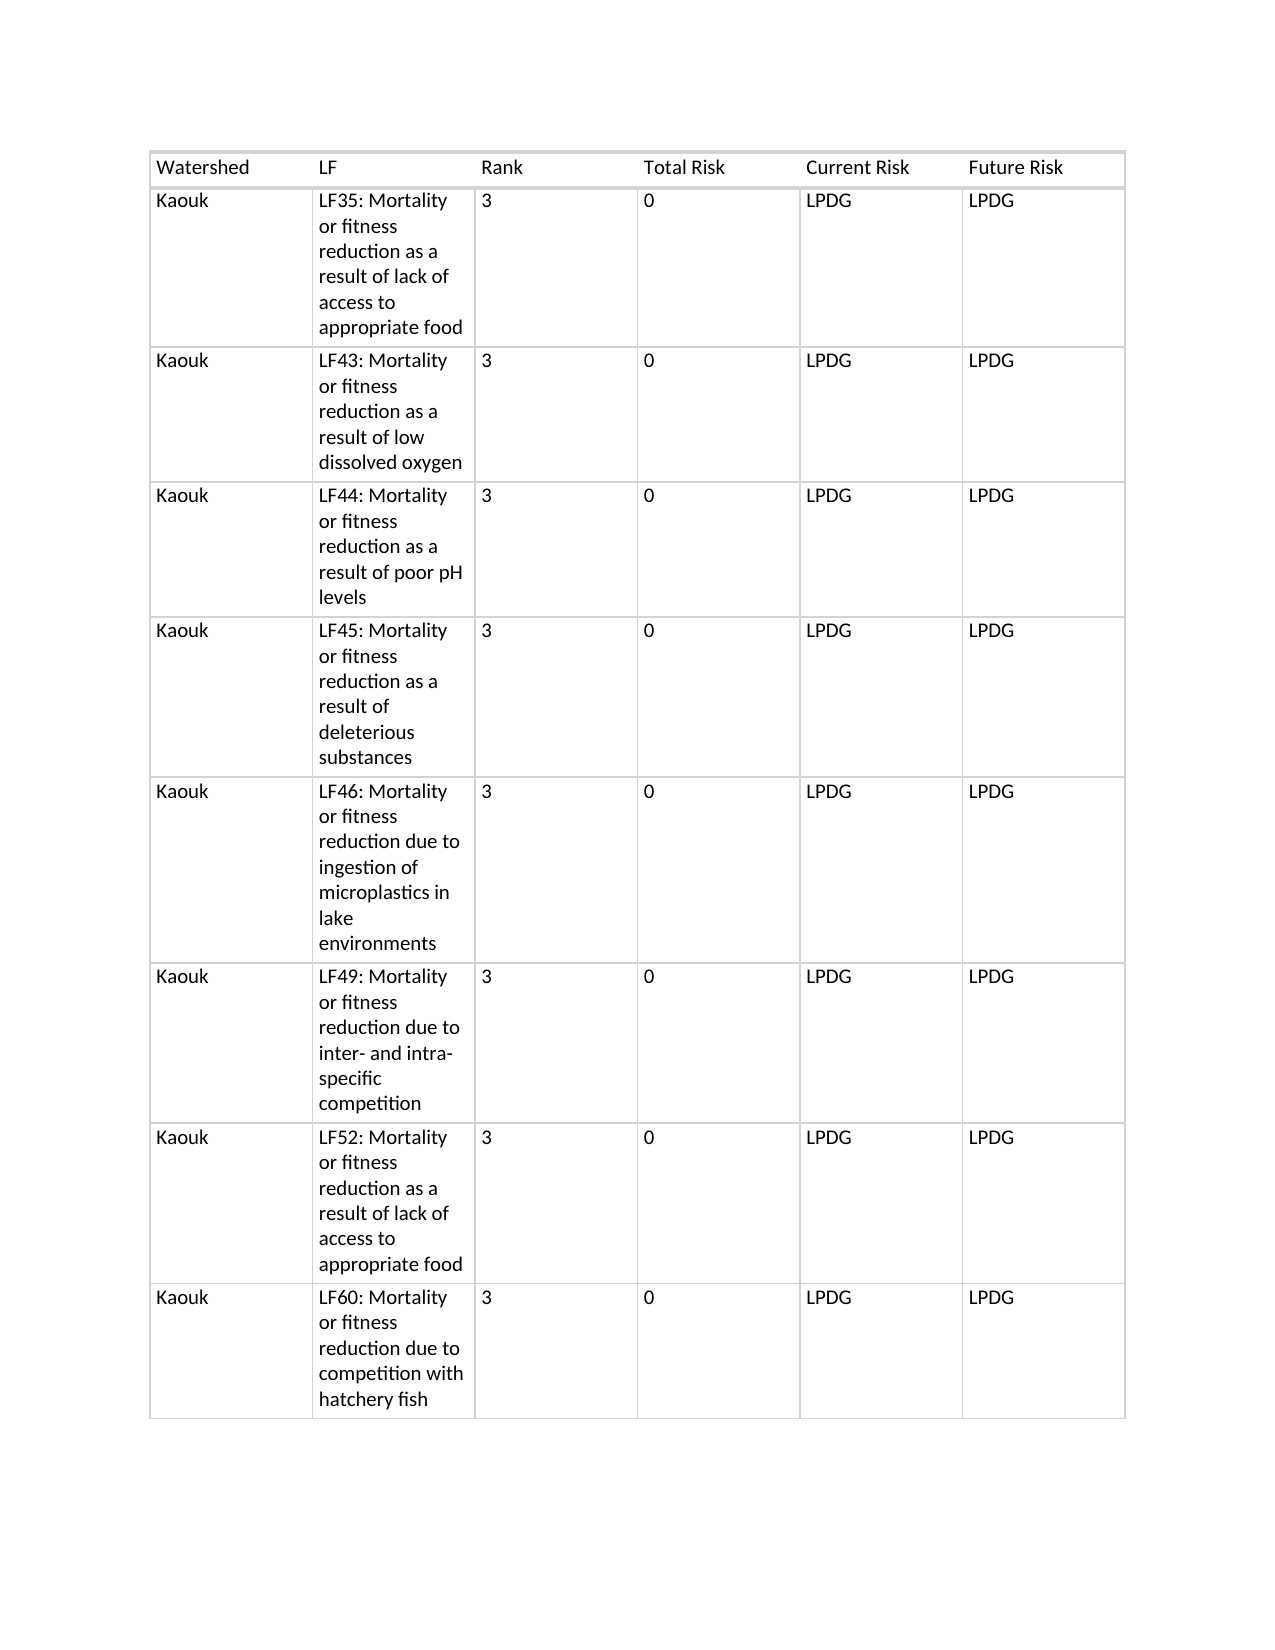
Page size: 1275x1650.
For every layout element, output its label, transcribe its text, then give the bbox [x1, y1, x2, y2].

table_cell 0 [638, 190, 799, 346]
table_cell LPDG [801, 1284, 962, 1417]
table_cell LPDG [801, 348, 962, 481]
table_cell 0 [638, 483, 799, 616]
table_cell 0 [638, 1284, 799, 1417]
table_cell LF44: Mortality or fitness reduction as a result of poor pH levels [313, 483, 474, 616]
table_cell Kaouk [151, 964, 312, 1122]
table_header Future Risk [963, 154, 1124, 186]
table_cell 3 [476, 1124, 637, 1283]
table_cell 3 [476, 618, 637, 776]
table_cell LF60: Mortality or fitness reduction due to competition with hatchery fish [313, 1284, 474, 1417]
table_cell Kaouk [151, 618, 312, 776]
table_cell LPDG [963, 348, 1124, 481]
table_cell LF43: Mortality or fitness reduction as a result of low dissolved oxygen [313, 348, 474, 481]
table_cell LF49: Mortality or fitness reduction due to inter- and intra-specific competition [313, 964, 474, 1122]
table_cell LPDG [801, 964, 962, 1122]
table_cell Kaouk [151, 348, 312, 481]
table_cell 0 [638, 778, 799, 962]
table_cell LPDG [963, 190, 1124, 346]
table_cell LPDG [963, 1284, 1124, 1417]
table_header Watershed [151, 154, 312, 186]
table_cell LPDG [801, 190, 962, 346]
table_cell LPDG [963, 618, 1124, 776]
table_cell 0 [638, 1124, 799, 1283]
table_cell LPDG [801, 618, 962, 776]
table_cell 0 [638, 348, 799, 481]
table_cell LPDG [963, 1124, 1124, 1283]
table_cell Kaouk [151, 1284, 312, 1417]
table_cell LF52: Mortality or fitness reduction as a result of lack of access to appropriate food [313, 1124, 474, 1283]
table_cell LPDG [963, 964, 1124, 1122]
table_cell LF45: Mortality or fitness reduction as a result of deleterious substances [313, 618, 474, 776]
table_cell 0 [638, 964, 799, 1122]
table_cell 3 [476, 778, 637, 962]
table_cell LPDG [963, 778, 1124, 962]
table_header Rank [475, 154, 637, 186]
table_cell 3 [476, 964, 637, 1122]
table_cell Kaouk [151, 1124, 312, 1283]
table_cell LPDG [963, 483, 1124, 616]
table_cell 3 [476, 483, 637, 616]
table_cell LPDG [801, 778, 962, 962]
table_cell LPDG [801, 483, 962, 616]
table_cell LF35: Mortality or fitness reduction as a result of lack of access to appropriate food [313, 190, 474, 346]
table_header Current Risk [800, 154, 962, 186]
table_header Total Risk [638, 154, 800, 186]
table_cell Kaouk [151, 483, 312, 616]
table_cell 3 [476, 348, 637, 481]
table_cell LPDG [801, 1124, 962, 1283]
table_cell Kaouk [151, 778, 312, 962]
table_cell 3 [476, 190, 637, 346]
table_header LF [313, 154, 475, 186]
table_cell 0 [638, 618, 799, 776]
table_cell 3 [476, 1284, 637, 1417]
table_cell LF46: Mortality or fitness reduction due to ingestion of microplastics in lake environments [313, 778, 474, 962]
table_cell Kaouk [151, 190, 312, 346]
